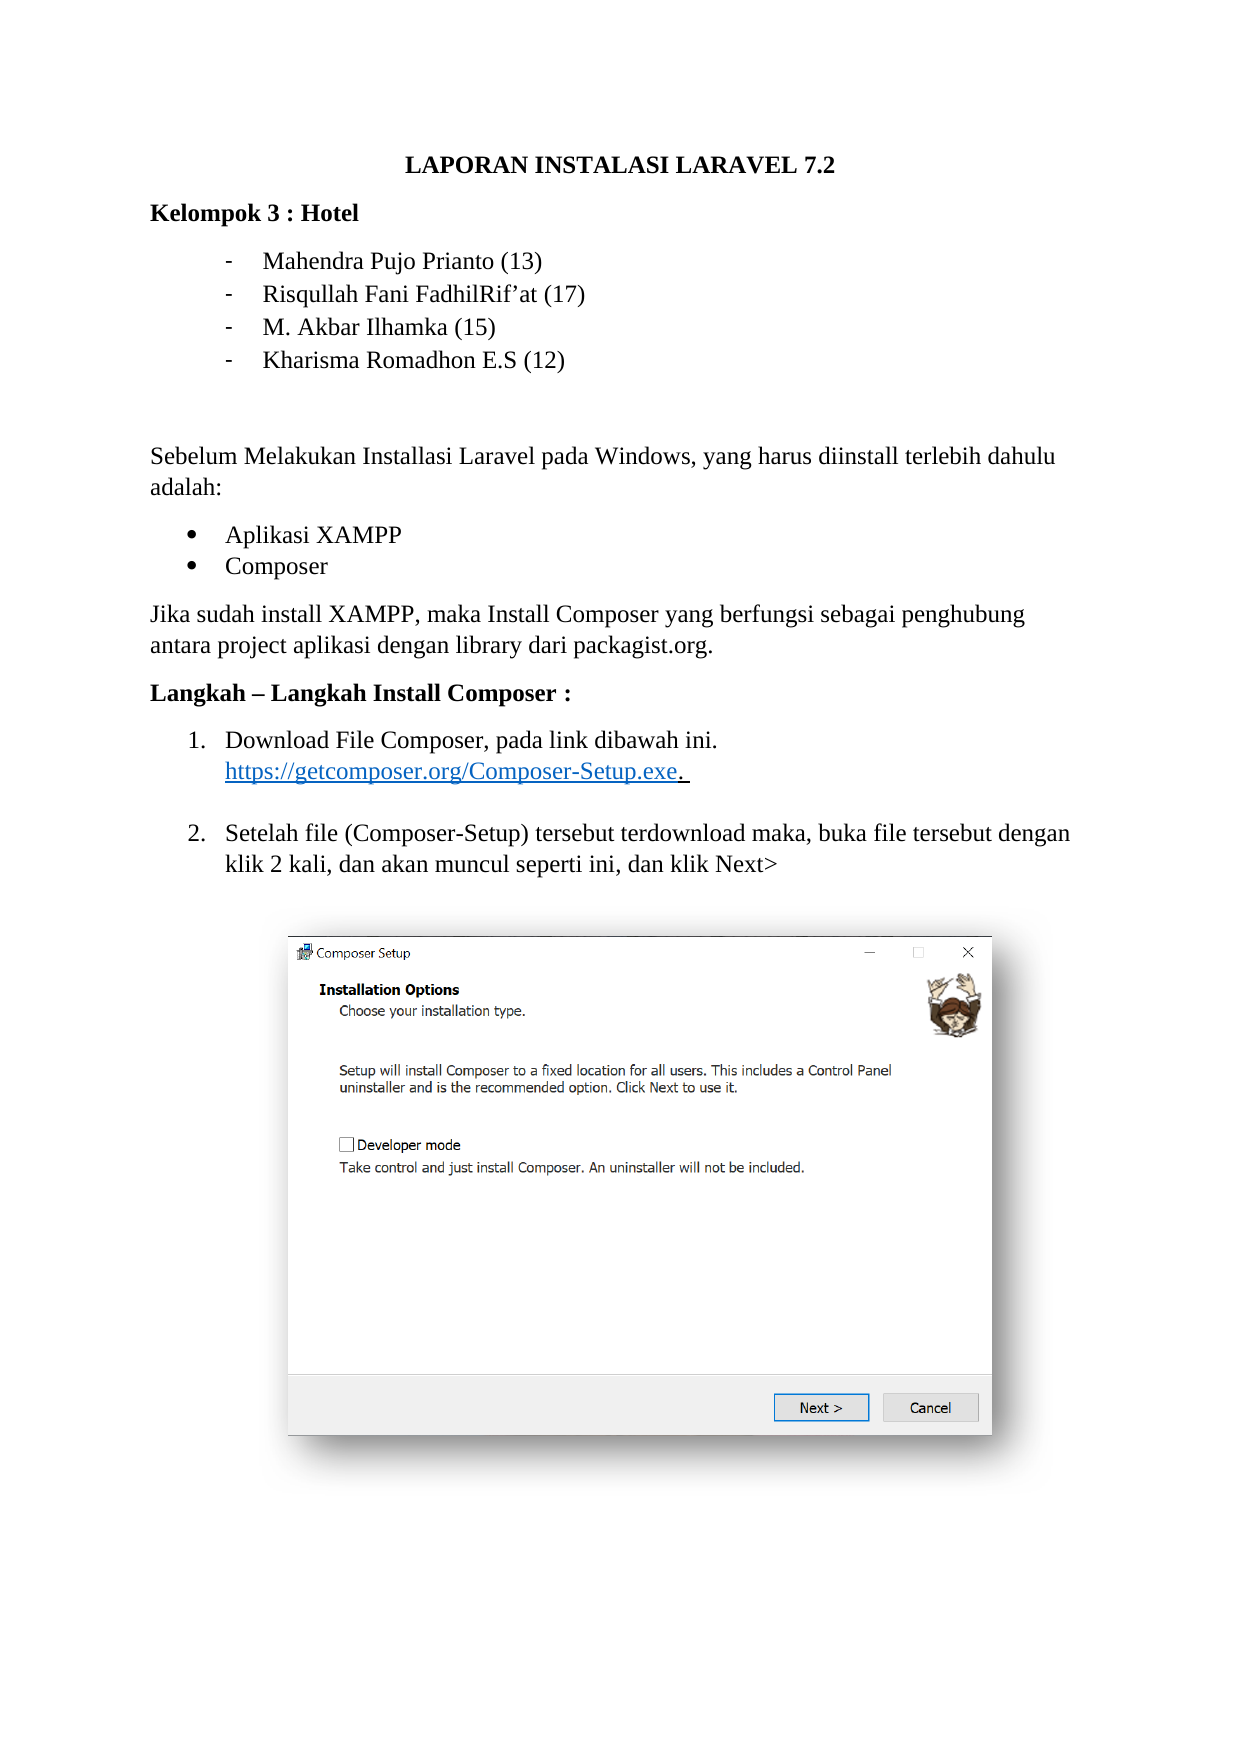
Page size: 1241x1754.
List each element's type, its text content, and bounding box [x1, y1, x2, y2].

list Composer [187, 551, 1090, 580]
list Setelah file (Composer-Setup) tersebut terdownload maka, buka file tersebut dengan klik 2 kali, dan akan muncul seperti ini, dan klik Next> [187, 818, 1090, 878]
text Kelompok 3 : Hotel [150, 198, 1090, 226]
list Risqullah Fani FadhilRif’at (17) [225, 278, 1090, 309]
list M. Akbar Ilhamka (15) [225, 311, 1090, 342]
text Langkah – Langkah Install Composer : [150, 678, 1090, 706]
list Kharisma Romadhon E.S (12) [225, 344, 1090, 375]
picture [288, 936, 992, 1436]
text LAPORAN INSTALASI LARAVEL 7.2 [150, 150, 1090, 179]
list https://getcomposer.org/Composer-Setup.exe. [225, 756, 1090, 785]
text Sebelum Melakukan Installasi Laravel pada Windows, yang harus diinstall terlebih dahulu adalah: [150, 441, 1090, 501]
list Aplikasi XAMPP [187, 520, 1090, 549]
list Download File Composer, pada link dibawah ini. [187, 725, 1090, 754]
text Jika sudah install XAMPP, maka Install Composer yang berfungsi sebagai penghubung antara project aplikasi dengan library dari packagist.org. [150, 599, 1090, 659]
list Mahendra Pujo Prianto (13) [225, 245, 1090, 276]
